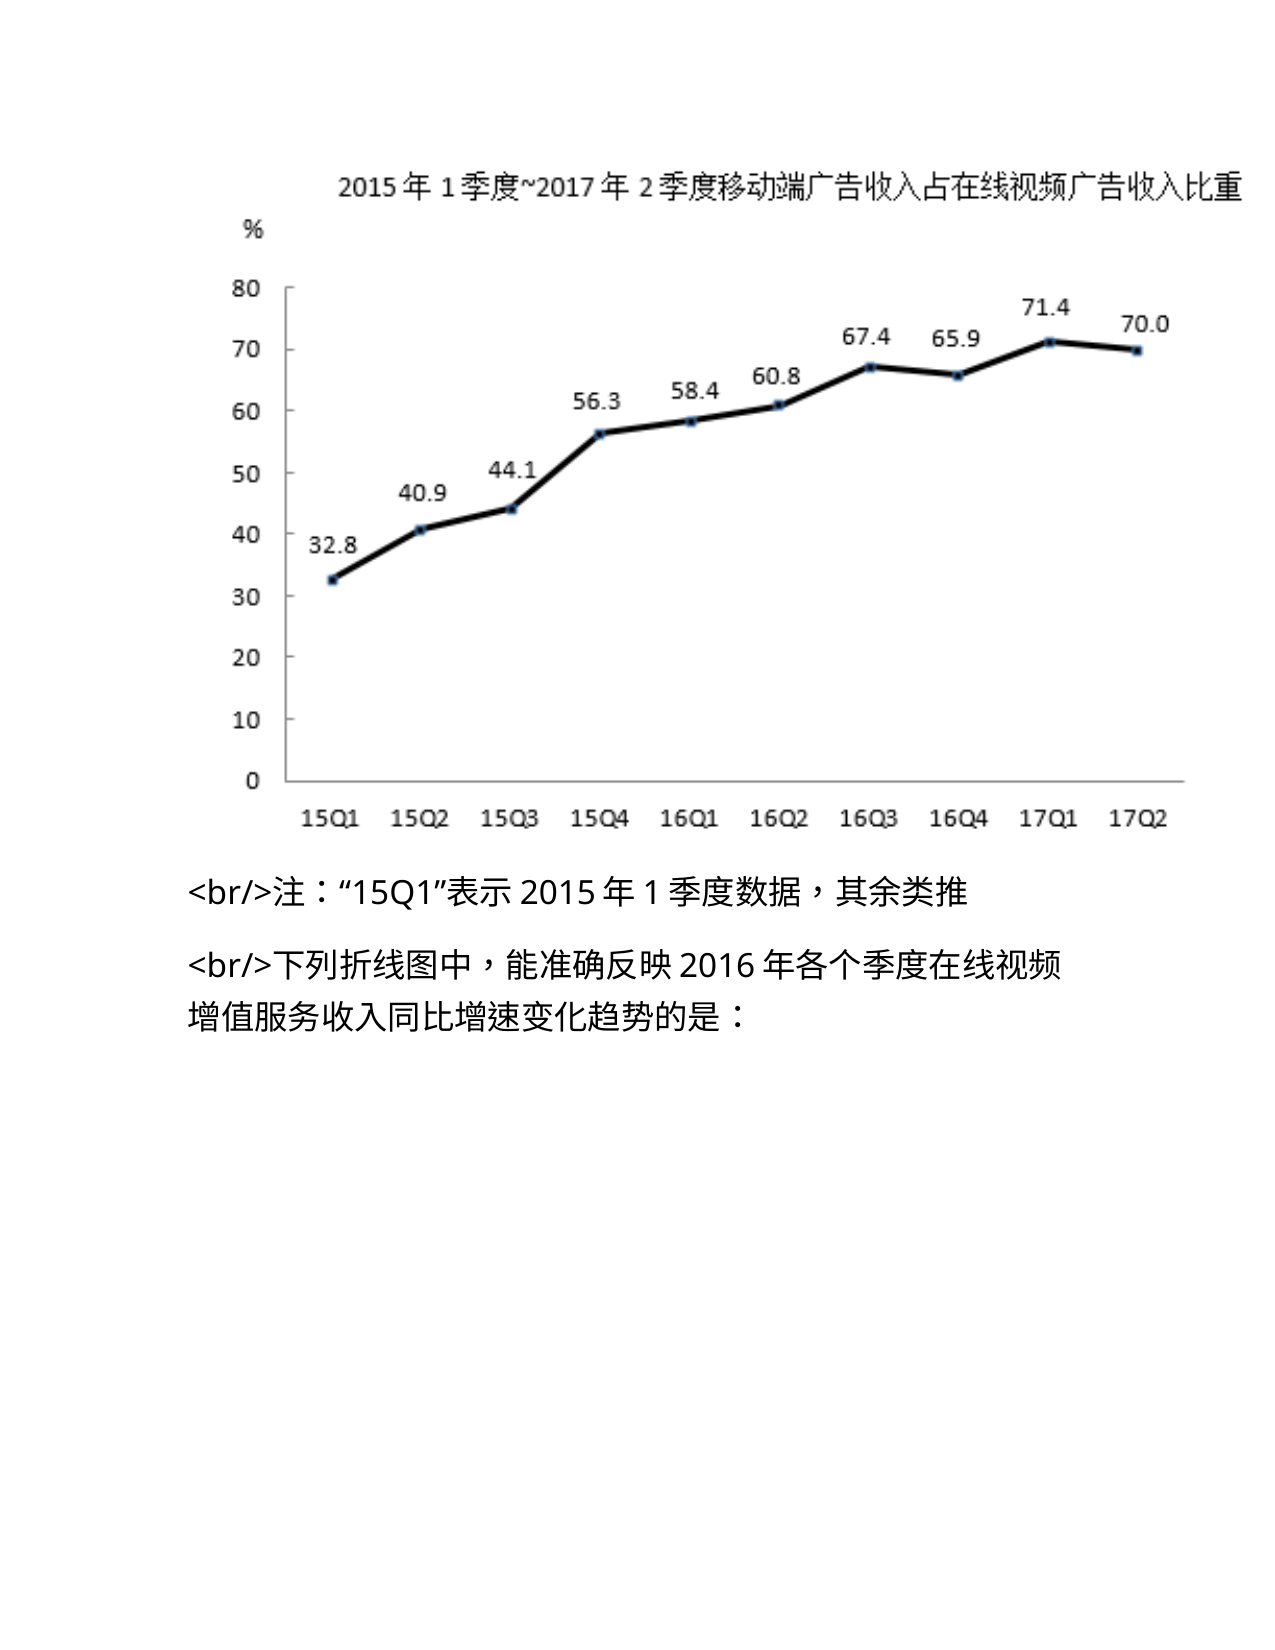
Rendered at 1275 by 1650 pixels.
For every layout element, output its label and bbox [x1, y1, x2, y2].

picture [206, 150, 1265, 852]
